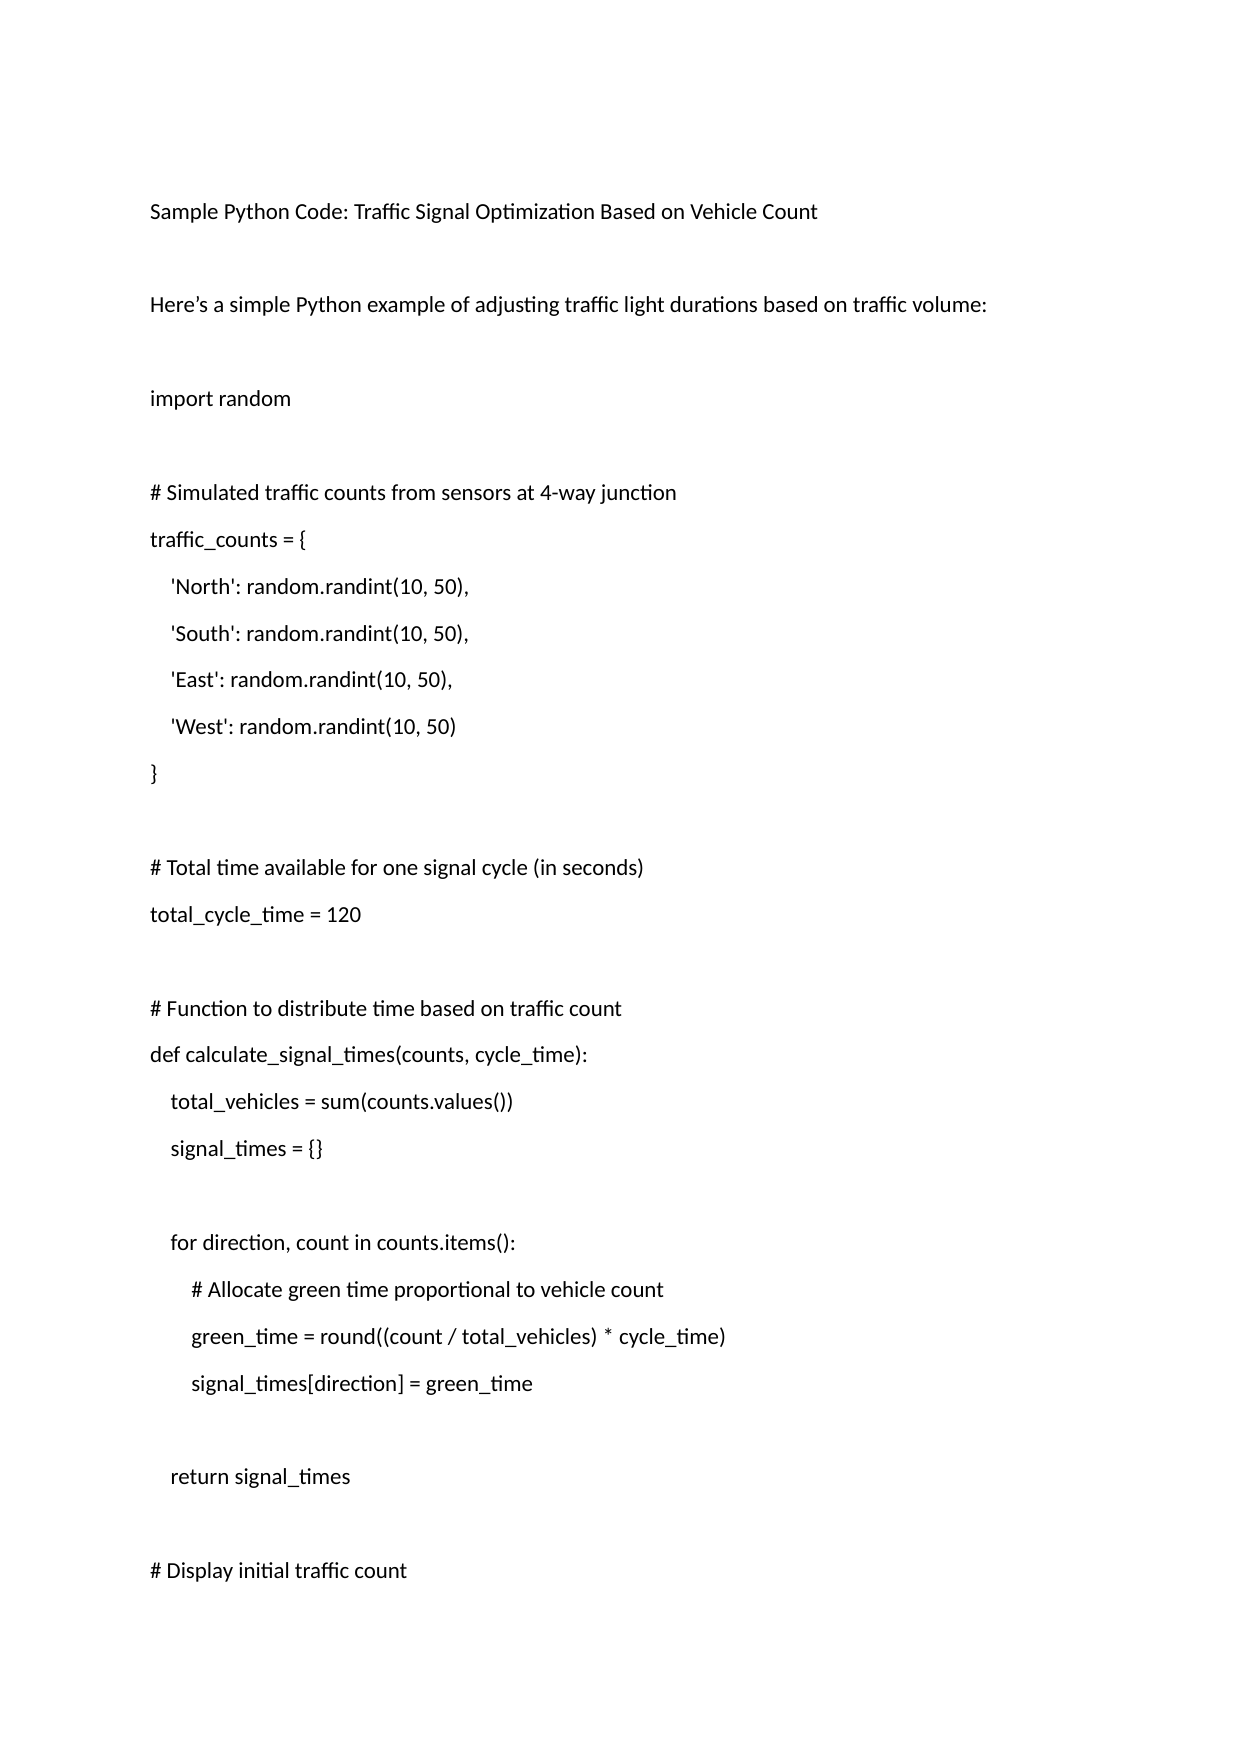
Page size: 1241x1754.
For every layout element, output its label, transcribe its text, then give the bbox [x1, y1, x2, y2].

text def calculate_signal_times(counts, cycle_time): [150, 1041, 1090, 1069]
text 'North': random.randint(10, 50), [150, 572, 1090, 600]
text green_time = round((count / total_vehicles) * cycle_time) [150, 1322, 1090, 1350]
text signal_times = {} [150, 1134, 1090, 1162]
text return signal_times [150, 1462, 1090, 1491]
text for direction, count in counts.items(): [150, 1228, 1090, 1256]
text signal_times[direction] = green_time [150, 1369, 1090, 1397]
text total_cycle_time = 120 [150, 900, 1090, 928]
text # Total time available for one signal cycle (in seconds) [150, 853, 1090, 881]
text 'West': random.randint(10, 50) [150, 712, 1090, 741]
text import random [150, 384, 1090, 412]
text } [150, 759, 1090, 787]
text # Simulated traffic counts from sensors at 4-way junction [150, 478, 1090, 506]
text traffic_counts = { [150, 525, 1090, 553]
text Sample Python Code: Traffic Signal Optimization Based on Vehicle Count [150, 197, 1090, 225]
text # Function to distribute time based on traffic count [150, 994, 1090, 1022]
text # Display initial traffic count [150, 1556, 1090, 1584]
text 'East': random.randint(10, 50), [150, 666, 1090, 694]
text 'South': random.randint(10, 50), [150, 619, 1090, 647]
text # Allocate green time proportional to vehicle count [150, 1275, 1090, 1303]
text Here’s a simple Python example of adjusting traffic light durations based on traffic volume: [150, 291, 1090, 319]
text total_vehicles = sum(counts.values()) [150, 1087, 1090, 1116]
